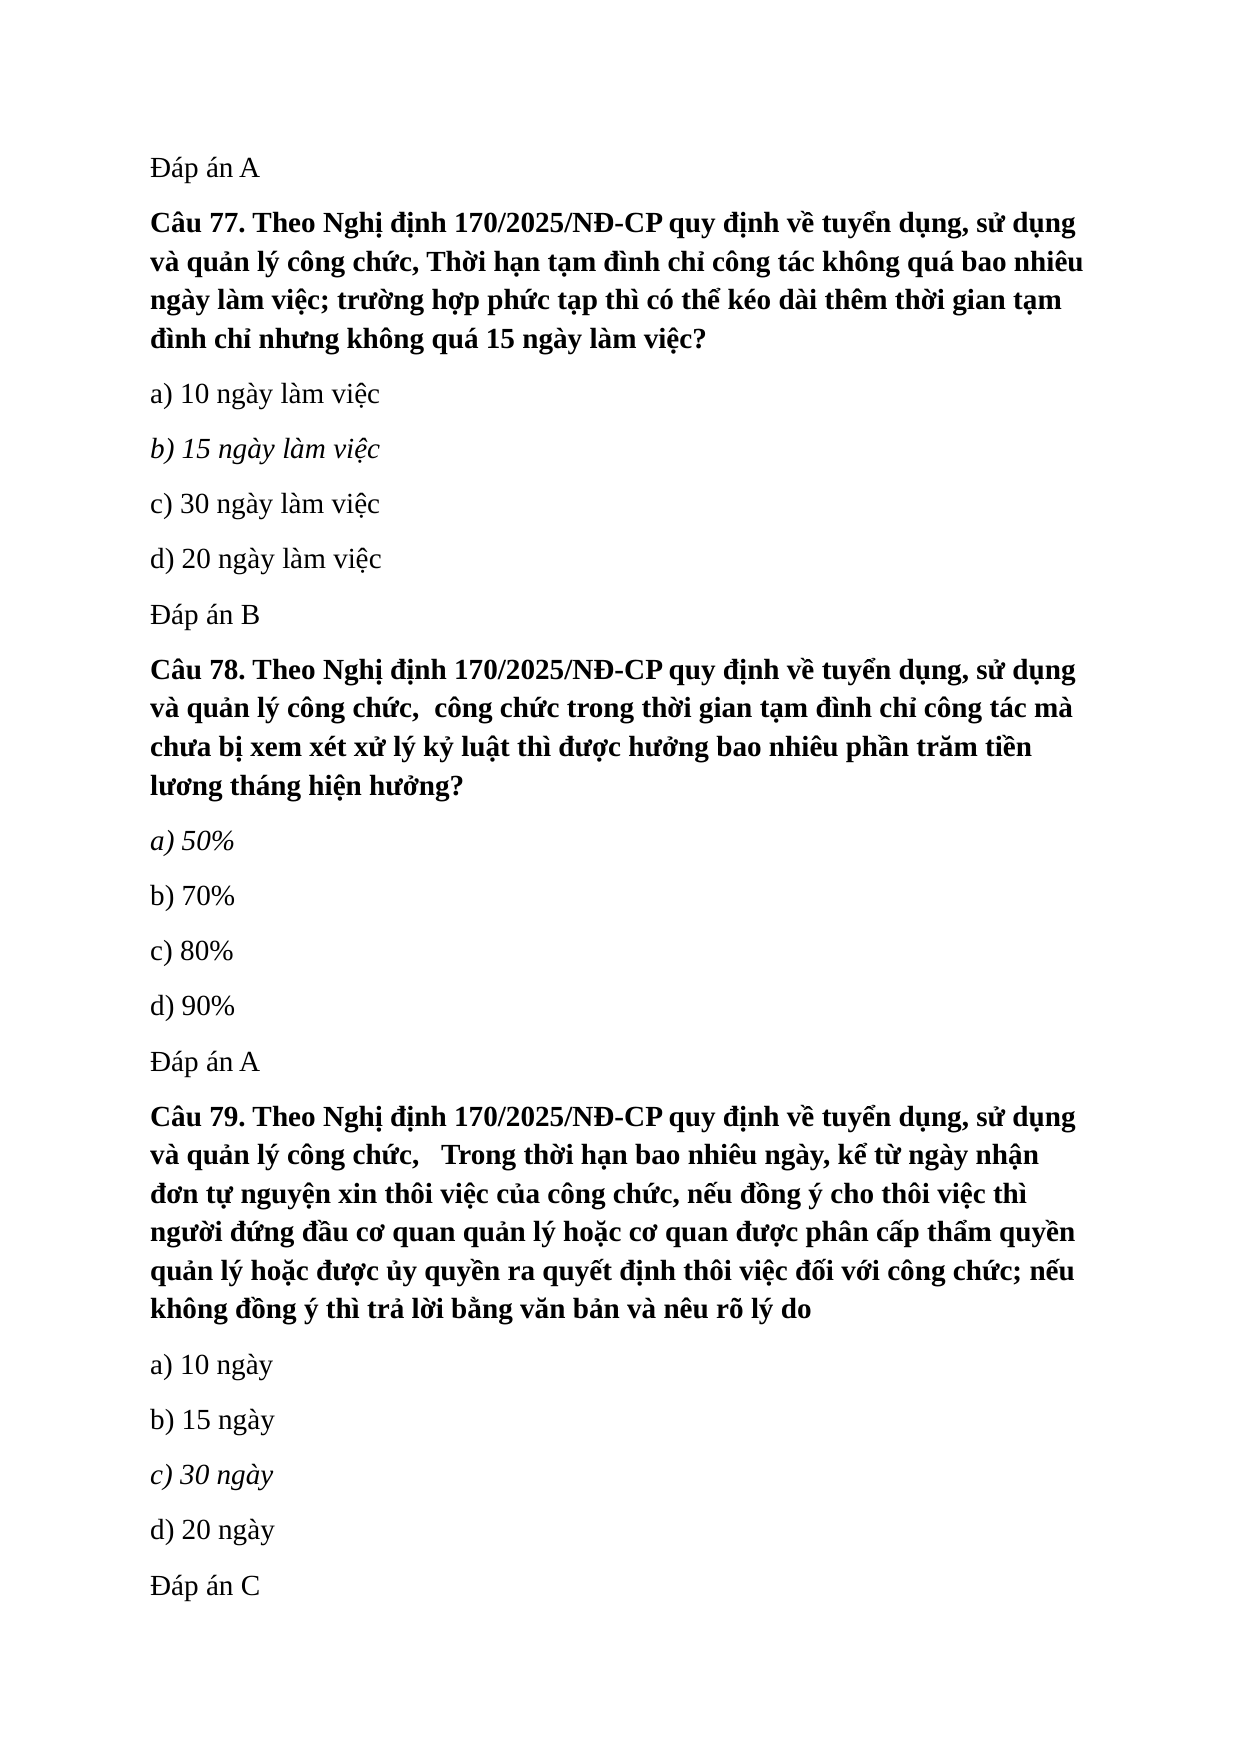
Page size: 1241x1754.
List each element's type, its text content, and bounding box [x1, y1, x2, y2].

text Đáp án C [150, 1568, 1090, 1601]
text Đáp án B [150, 597, 1090, 630]
text c) 30 ngày làm việc [150, 486, 1090, 520]
text b) 15 ngày [150, 1402, 1090, 1436]
text Câu 78. Theo Nghị định 170/2025/NĐ-CP quy định về tuyển dụng, sử dụng và quản lý công chức, công chức trong thời gian tạm đình chỉ công tác mà chưa bị xem xét xử lý kỷ luật thì được hưởng bao nhiêu phần trăm tiền lương tháng hiện hưởng? [150, 652, 1090, 801]
text Câu 79. Theo Nghị định 170/2025/NĐ-CP quy định về tuyển dụng, sử dụng và quản lý công chức, Trong thời hạn bao nhiêu ngày, kể từ ngày nhận đơn tự nguyện xin thôi việc của công chức, nếu đồng ý cho thôi việc thì người đứng đầu cơ quan quản lý hoặc cơ quan được phân cấp thẩm quyền quản lý hoặc được ủy quyền ra quyết định thôi việc đối với công chức; nếu không đồng ý thì trả lời bằng văn bản và nêu rõ lý do [150, 1099, 1090, 1325]
text d) 20 ngày làm việc [150, 542, 1090, 575]
text a) 50% [150, 823, 1090, 856]
text d) 90% [150, 988, 1090, 1022]
text b) 70% [150, 878, 1090, 912]
text b) 15 ngày làm việc [150, 431, 1090, 465]
text c) 30 ngày [150, 1457, 1090, 1491]
text Đáp án A [150, 1044, 1090, 1077]
text c) 80% [150, 933, 1090, 967]
text Câu 77. Theo Nghị định 170/2025/NĐ-CP quy định về tuyển dụng, sử dụng và quản lý công chức, Thời hạn tạm đình chỉ công tác không quá bao nhiêu ngày làm việc; trường hợp phức tạp thì có thể kéo dài thêm thời gian tạm đình chỉ nhưng không quá 15 ngày làm việc? [150, 205, 1090, 354]
text Đáp án A [150, 150, 1090, 183]
text d) 20 ngày [150, 1512, 1090, 1546]
text a) 10 ngày làm việc [150, 376, 1090, 409]
text a) 10 ngày [150, 1347, 1090, 1380]
